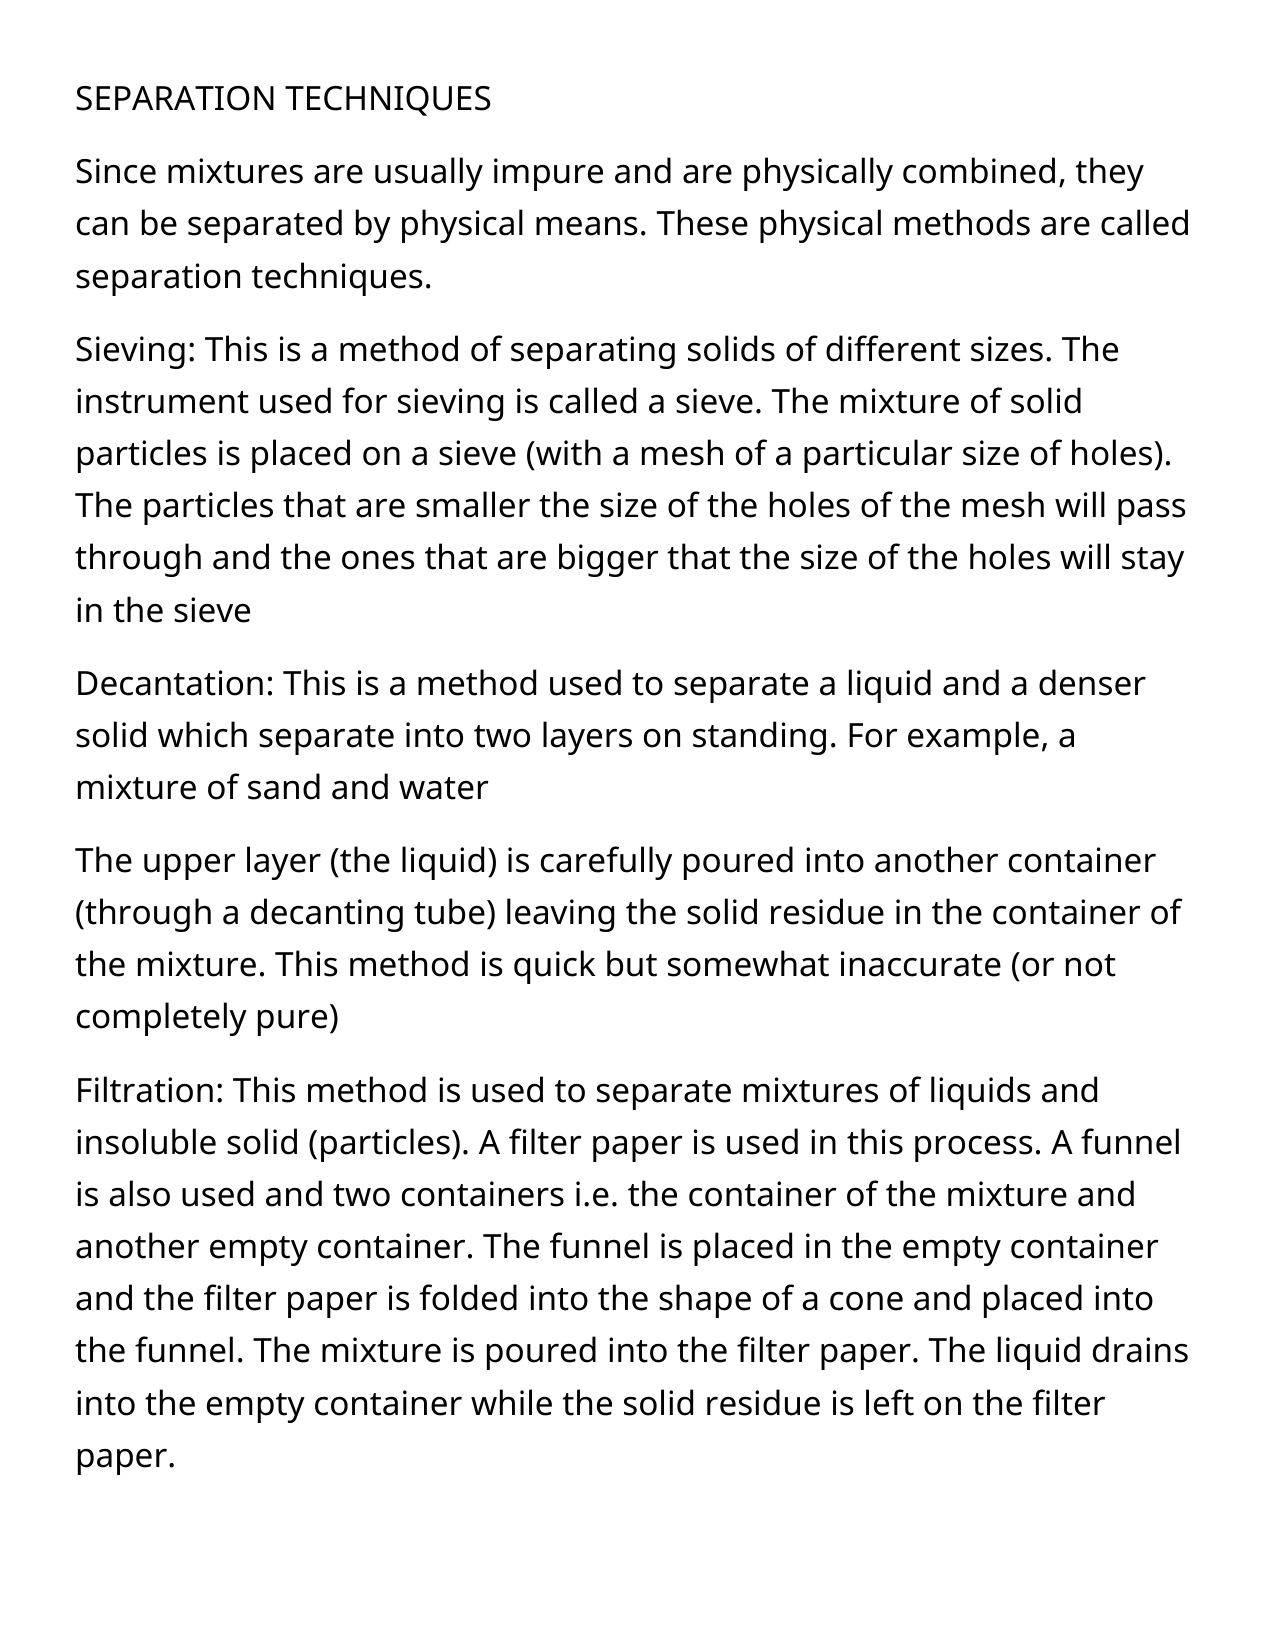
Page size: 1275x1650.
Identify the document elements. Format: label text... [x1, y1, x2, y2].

text Filtration: This method is used to separate mixtures of liquids and insoluble solid (particles). A filter paper is used in this process. A funnel is also used and two containers i.e. the container of the mixture and another empty container. The funnel is placed in the empty container and the filter paper is folded into the shape of a cone and placed into the funnel. The mixture is poured into the filter paper. The liquid drains into the empty container while the solid residue is left on the filter paper. [75, 1066, 1200, 1477]
text The upper layer (the liquid) is carefully poured into another container (through a decanting tube) leaving the solid residue in the container of the mixture. This method is quick but somewhat inaccurate (or not completely pure) [75, 837, 1200, 1039]
text Decantation: This is a method used to separate a liquid and a denser solid which separate into two layers on standing. For example, a mixture of sand and water [75, 659, 1200, 809]
text Since mixtures are usually impure and are physically combined, they can be separated by physical means. These physical methods are called separation techniques. [75, 148, 1200, 298]
text Sieving: This is a method of separating solids of different sizes. The instrument used for sieving is called a sieve. The mixture of solid particles is placed on a sieve (with a mesh of a particular size of holes). The particles that are smaller the size of the holes of the mesh will pass through and the ones that are bigger that the size of the holes will stay in the sieve [75, 325, 1200, 632]
text SEPARATION TECHNIQUES [75, 75, 1200, 120]
